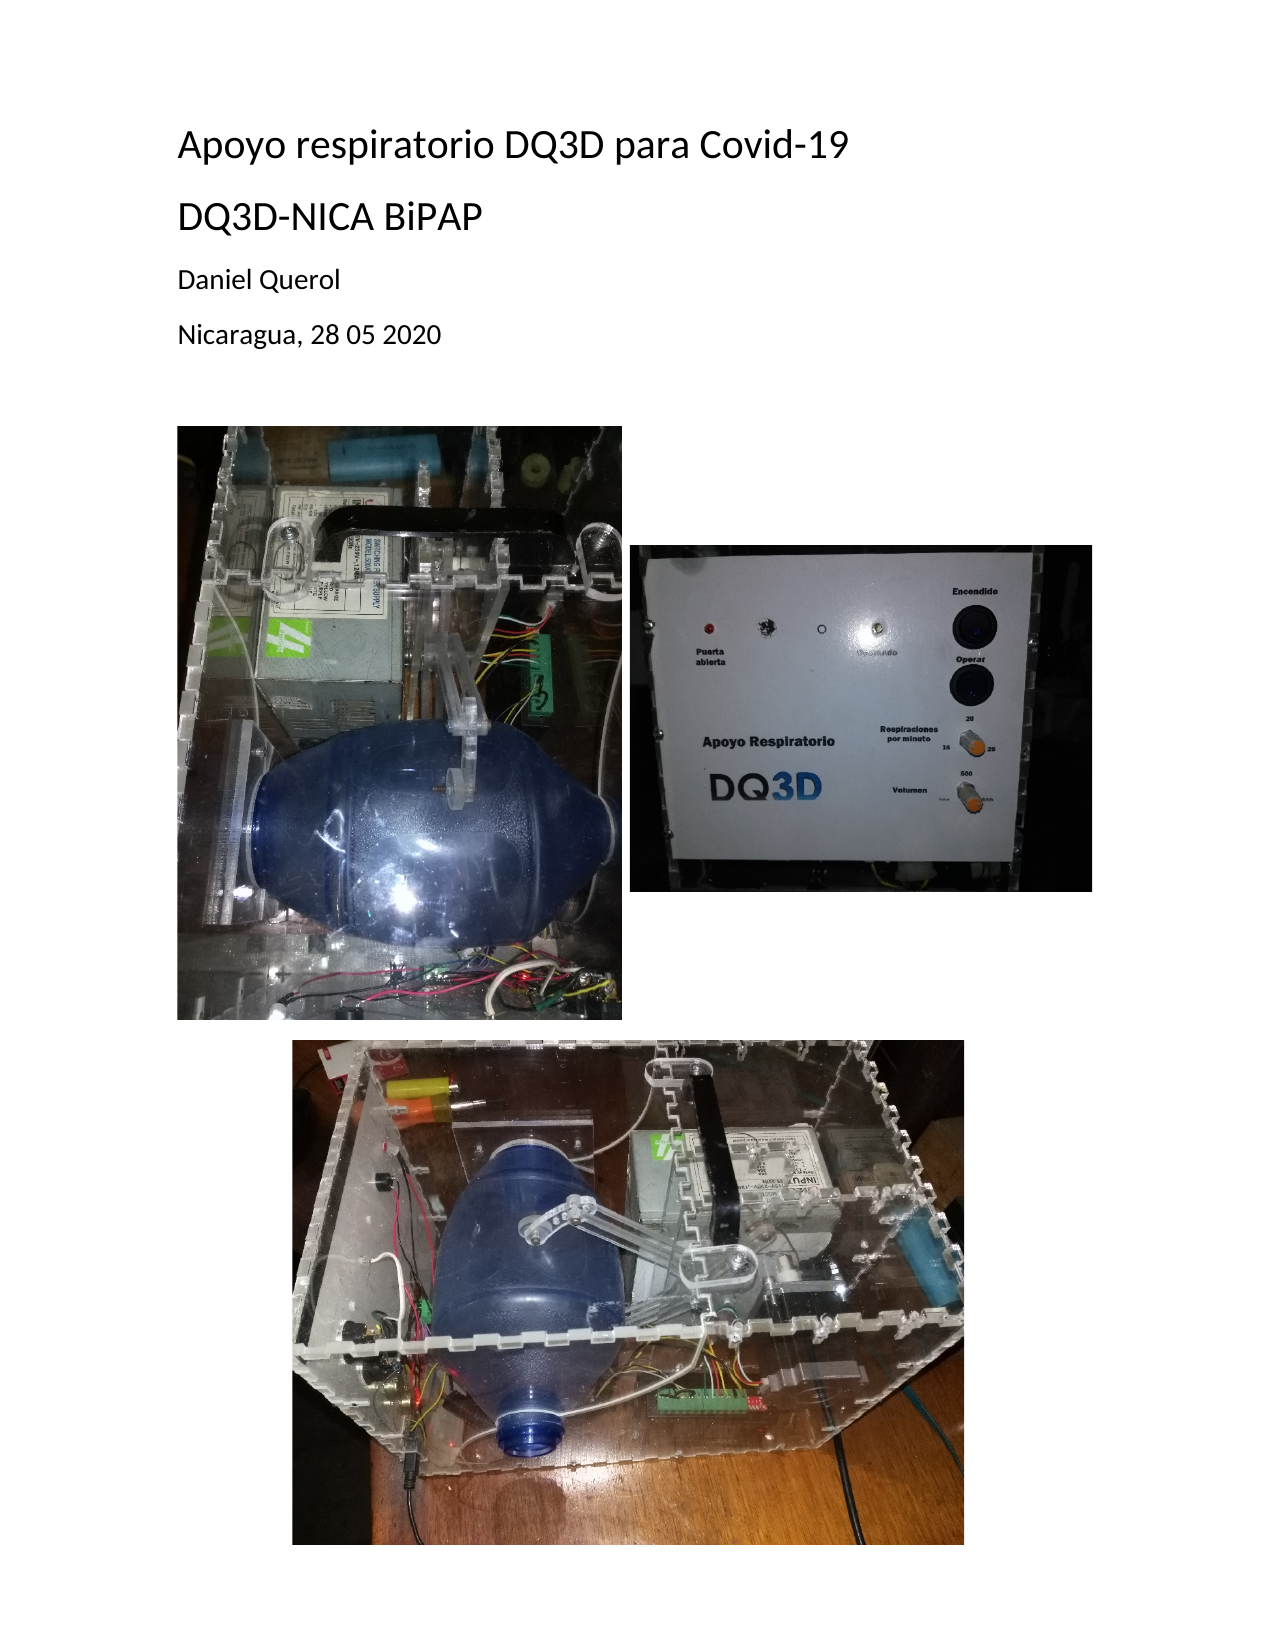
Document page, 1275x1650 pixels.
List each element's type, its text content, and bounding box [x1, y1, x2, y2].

picture [629, 545, 1093, 892]
picture [292, 1040, 965, 1545]
text Nicaragua, 28 05 2020 [177, 316, 1098, 352]
text Daniel Querol [177, 261, 1098, 297]
text DQ3D-NICA BiPAP [177, 190, 1098, 241]
picture [177, 426, 622, 1020]
text Apoyo respiratorio DQ3D para Covid-19 [177, 118, 1098, 169]
